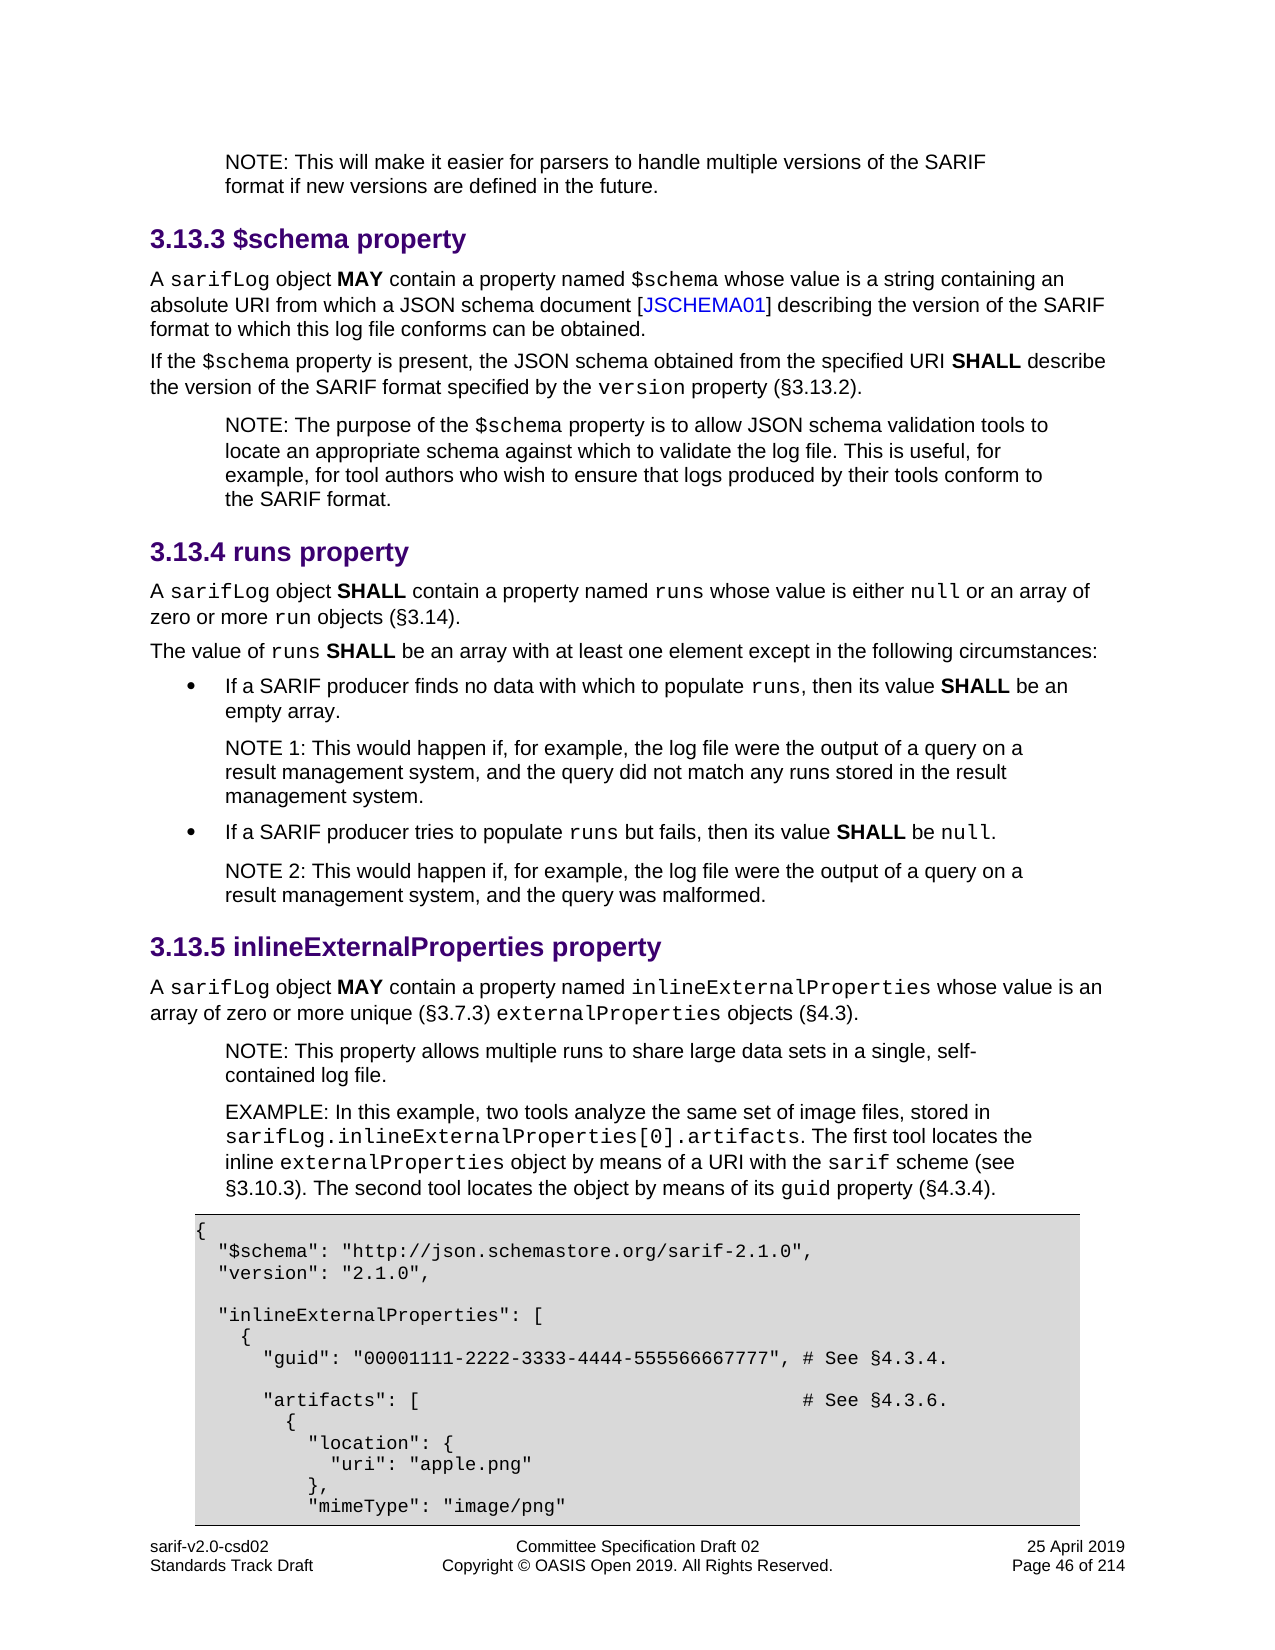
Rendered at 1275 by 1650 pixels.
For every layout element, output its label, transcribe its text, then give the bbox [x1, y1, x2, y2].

text { [195, 1320, 1080, 1341]
text EXAMPLE: In this example, two tools analyze the same set of image files, stored in sarifLog.inlineExternalProperties[0].artifacts. The first tool locates the inline externalProperties object by means of a URI with the sarif scheme (see §3.10.3). The second tool locates the object by means of its guid property (§4.3.4). [225, 1100, 1050, 1201]
subtitle $schema property [150, 223, 1125, 254]
text A sarifLog object SHALL contain a property named runs whose value is either null or an array of zero or more run objects (§3.14). [150, 579, 1125, 631]
text { [195, 1215, 1080, 1235]
text "guid": "00001111-2222-3333-4444-555566667777", # See §4.3.4. [195, 1341, 1080, 1362]
text A sarifLog object MAY contain a property named inlineExternalProperties whose value is an array of zero or more unique (§3.7.3) externalProperties objects (§4.3). [150, 975, 1125, 1027]
text If the $schema property is present, the JSON schema obtained from the specified URI SHALL describe the version of the SARIF format specified by the version property (§3.13.2). [150, 349, 1125, 400]
text NOTE 2: This would happen if, for example, the log file were the output of a query on a result management system, and the query was malformed. [225, 858, 1050, 906]
subtitle runs property [150, 536, 1125, 567]
text "artifacts": [ # See §4.3.6. [195, 1384, 1080, 1405]
text "version": "2.1.0", [195, 1256, 1080, 1277]
text "mimeType": "image/png" [195, 1490, 1080, 1525]
text NOTE: This property allows multiple runs to share large data sets in a single, self-contained log file. [225, 1039, 1050, 1087]
text NOTE: The purpose of the $schema property is to allow JSON schema validation tools to locate an appropriate schema against which to validate the log file. This is useful, for example, for tool authors who wish to ensure that logs produced by their tools conform to the SARIF format. [225, 413, 1050, 511]
text A sarifLog object MAY contain a property named $schema whose value is a string containing an absolute URI from which a JSON schema document [JSCHEMA01] describing the version of the SARIF format to which this log file conforms can be obtained. [150, 267, 1125, 340]
text }, [195, 1469, 1080, 1490]
text "location": { [195, 1426, 1080, 1447]
text { [195, 1405, 1080, 1426]
text "$schema": "http://json.schemastore.org/sarif-2.1.0", [195, 1235, 1080, 1256]
text NOTE: This will make it easier for parsers to handle multiple versions of the SARIF format if new versions are defined in the future. [225, 150, 1050, 198]
text The value of runs SHALL be an array with at least one element except in the following circumstances: [150, 639, 1125, 665]
text NOTE 1: This would happen if, for example, the log file were the output of a query on a result management system, and the query did not match any runs stored in the result management system. [225, 736, 1050, 808]
subtitle inlineExternalProperties property [150, 931, 1125, 963]
text "inlineExternalProperties": [ [195, 1299, 1080, 1320]
text "uri": "apple.png" [195, 1447, 1080, 1469]
list If a SARIF producer tries to populate runs but fails, then its value SHALL be null. [187, 820, 1125, 846]
list If a SARIF producer finds no data with which to populate runs, then its value SHALL be an empty array. [187, 673, 1125, 723]
